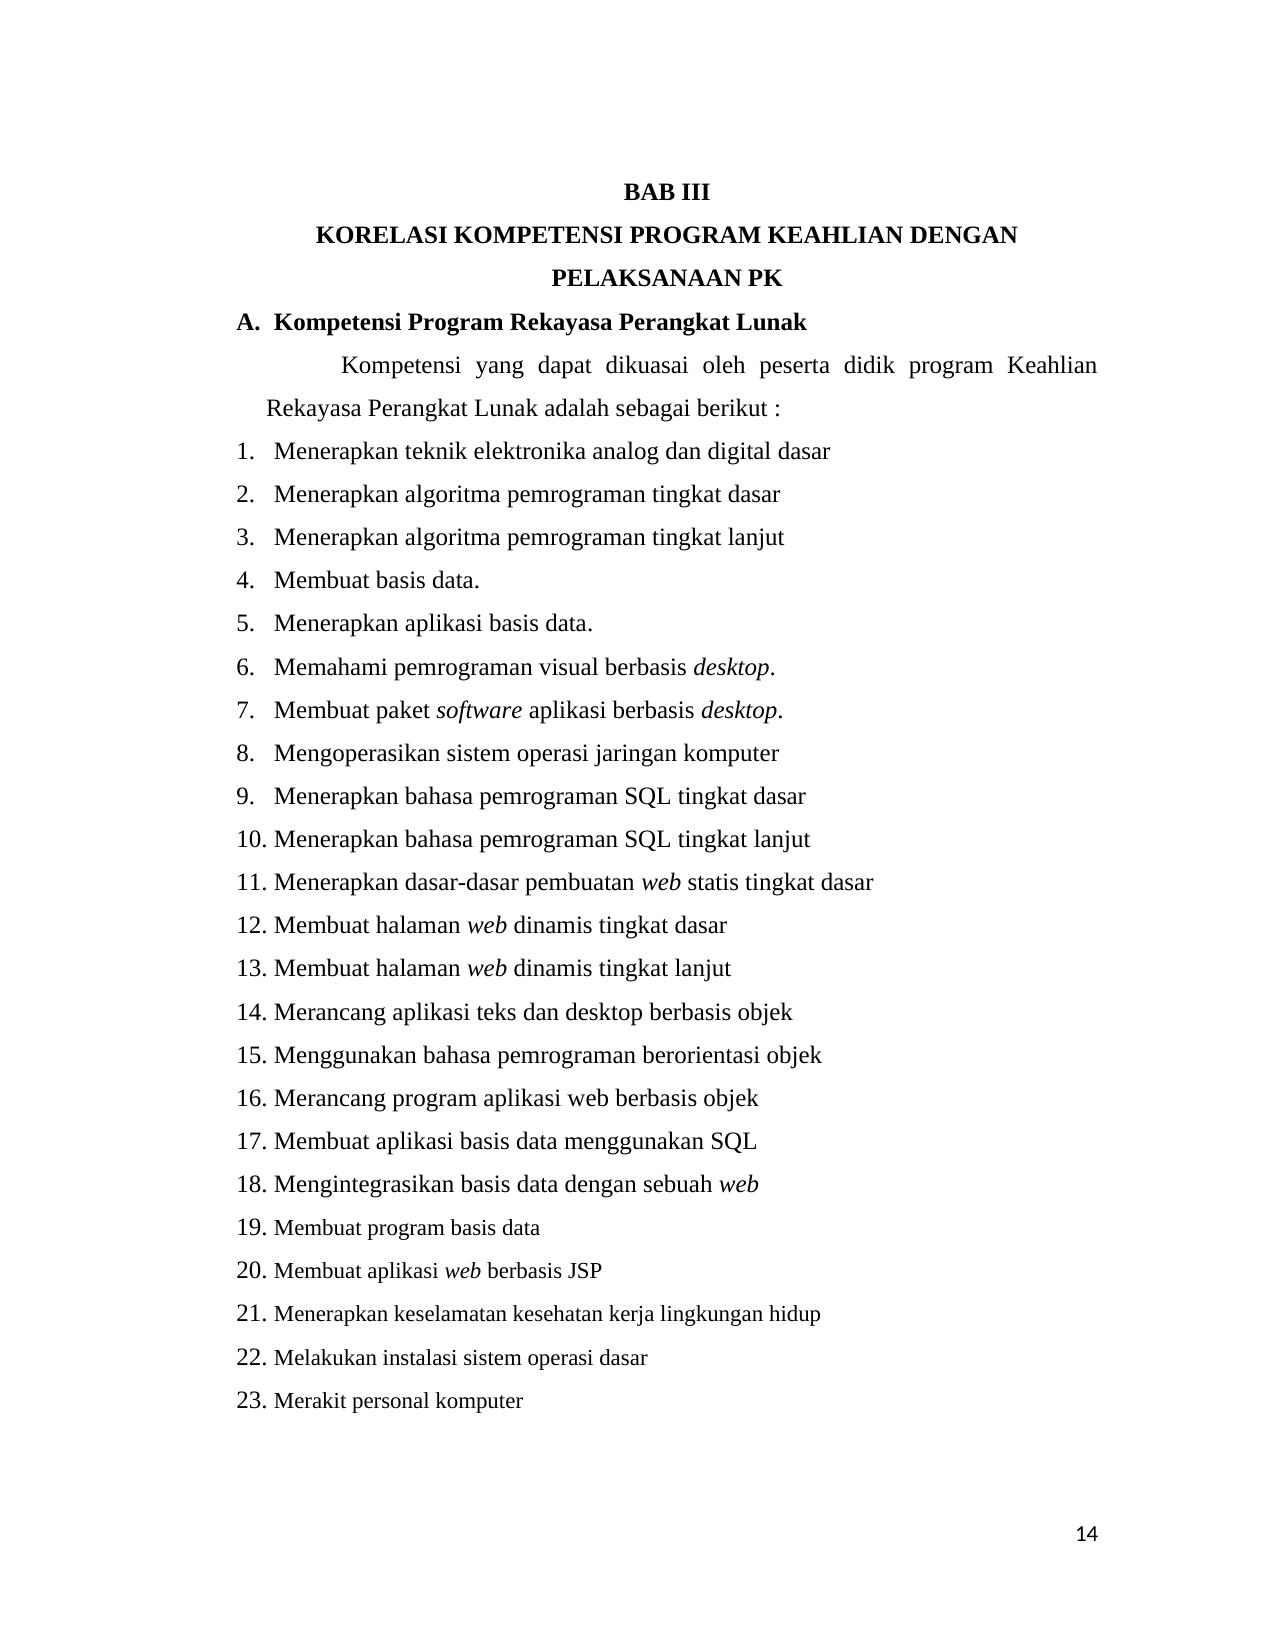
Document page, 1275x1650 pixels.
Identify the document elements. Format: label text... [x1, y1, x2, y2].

list Membuat halaman web dinamis tingkat lanjut [236, 953, 1098, 982]
list Merancang aplikasi teks dan desktop berbasis objek [236, 997, 1098, 1025]
list Menerapkan keselamatan kesehatan kerja lingkungan hidup [236, 1298, 1098, 1327]
text Kompetensi yang dapat dikuasai oleh peserta didik program Keahlian Rekayasa Perangkat Lunak adalah sebagai berikut : [266, 350, 1098, 422]
list Membuat program basis data [236, 1212, 1098, 1241]
list KORELASI KOMPETENSI PROGRAM KEAHLIAN DENGAN PELAKSANAAN PK [236, 220, 1098, 292]
list Menerapkan aplikasi basis data. [236, 608, 1098, 637]
list Menerapkan dasar-dasar pembuatan web statis tingkat dasar [236, 867, 1098, 896]
list Memahami pemrograman visual berbasis desktop. [236, 652, 1098, 680]
list Kompetensi Program Rekayasa Perangkat Lunak [236, 307, 1098, 335]
list BAB III [236, 177, 1098, 206]
list Menggunakan bahasa pemrograman berorientasi objek [236, 1040, 1098, 1068]
list Menerapkan algoritma pemrograman tingkat dasar [236, 479, 1098, 508]
list Menerapkan bahasa pemrograman SQL tingkat lanjut [236, 824, 1098, 853]
list Membuat paket software aplikasi berbasis desktop. [236, 695, 1098, 723]
list Membuat halaman web dinamis tingkat dasar [236, 910, 1098, 939]
list Menerapkan teknik elektronika analog dan digital dasar [236, 436, 1098, 465]
list Melakukan instalasi sistem operasi dasar [236, 1342, 1098, 1370]
list Merakit personal komputer [236, 1385, 1098, 1455]
list Menerapkan algoritma pemrograman tingkat lanjut [236, 522, 1098, 551]
list Membuat aplikasi web berbasis JSP [236, 1255, 1098, 1284]
list Merancang program aplikasi web berbasis objek [236, 1083, 1098, 1112]
list Mengintegrasikan basis data dengan sebuah web [236, 1169, 1098, 1198]
list Membuat basis data. [236, 565, 1098, 594]
list Membuat aplikasi basis data menggunakan SQL [236, 1126, 1098, 1155]
list Mengoperasikan sistem operasi jaringan komputer [236, 738, 1098, 767]
list Menerapkan bahasa pemrograman SQL tingkat dasar [236, 781, 1098, 810]
